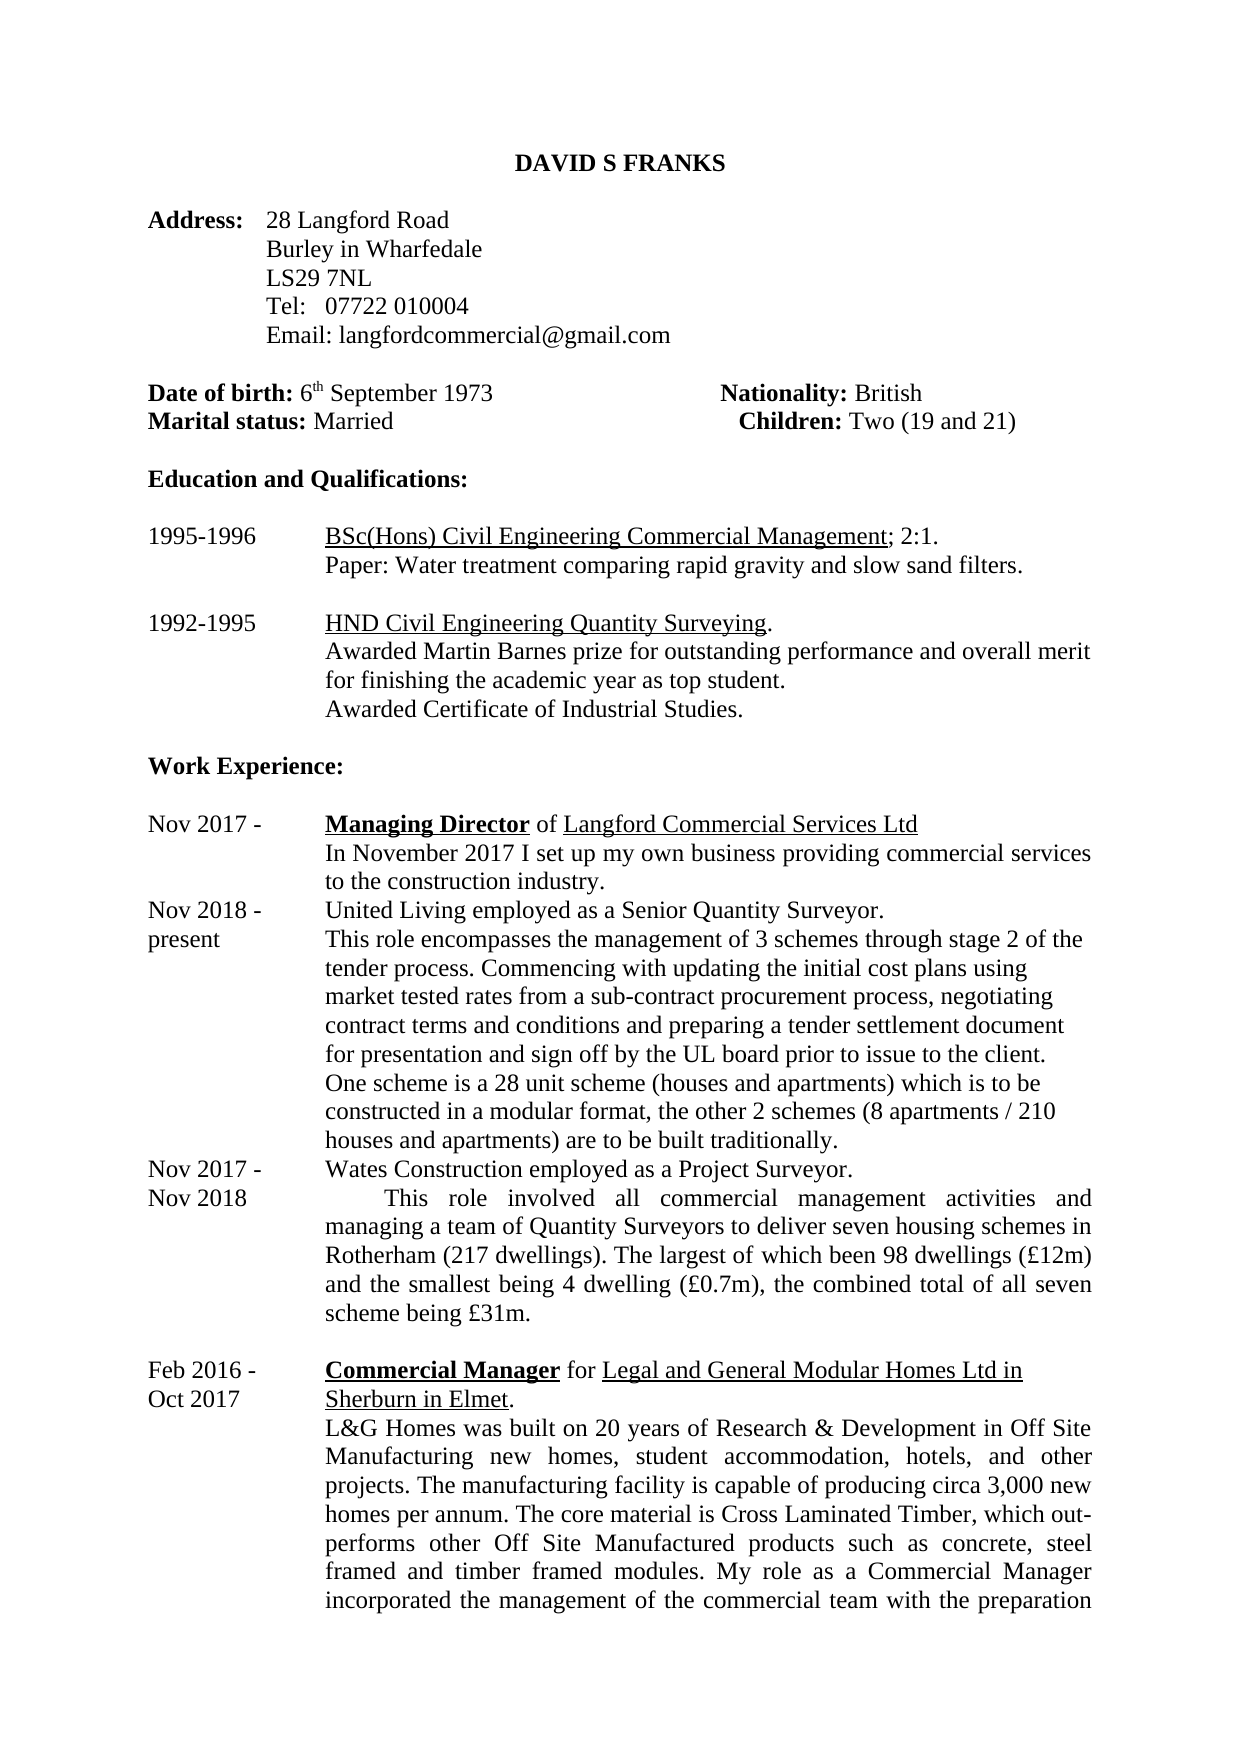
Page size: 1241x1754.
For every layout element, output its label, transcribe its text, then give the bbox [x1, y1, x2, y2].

text Tel: 07722 010004 [148, 291, 1092, 320]
text Awarded Certificate of Industrial Studies. [148, 694, 1092, 723]
text Nov 2017 - Managing Director of Langford Commercial Services Ltd [148, 809, 1092, 838]
text Burley in Wharfedale [148, 234, 1092, 263]
text for finishing the academic year as top student. [148, 665, 1092, 694]
text Address: [148, 205, 1092, 234]
text Education and Qualifications: [148, 464, 1092, 493]
text 1995-1996 BSc(Hons) Civil Engineering Commercial Management; 2:1. [148, 521, 1092, 550]
text Email: langfordcommercial@gmail.com [148, 320, 1092, 349]
text In November 2017 I set up my own business providing commercial services to the construction industry. [325, 838, 1092, 895]
text 1992-1995 HND Civil Engineering Quantity Surveying. [148, 608, 1092, 636]
text LS29 7NL [148, 263, 1092, 291]
text Nov 2018 This role involved all commercial management activities and managing a team of Quantity Surveyors to deliver seven housing schemes in Rotherham (217 dwellings). The largest of which been 98 dwellings (£12m) and the smallest being 4 dwelling (£0.7m), the combined total of all seven scheme being £31m. [148, 1183, 1092, 1326]
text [148, 1413, 1092, 1614]
text Nov 2018 - United Living employed as a Senior Quantity Surveyor. [148, 895, 1092, 924]
text Oct 2017 Sherburn in Elmet. [148, 1384, 1092, 1413]
text Work Experience: [148, 751, 1092, 780]
text Feb 2016 - Commercial Manager for Legal and General Modular Homes Ltd in [148, 1355, 1092, 1384]
text Date of birth: 6th September 1973 Nationality: British [148, 378, 1092, 406]
text Paper: Water treatment comparing rapid gravity and slow sand filters. [148, 550, 1092, 579]
text DAVID S FRANKS [148, 148, 1092, 176]
text present This role encompasses the management of 3 schemes through stage 2 of the tender process. Commencing with updating the initial cost plans using market tested rates from a sub-contract procurement process, negotiating contract terms and conditions and preparing a tender settlement document for presentation and sign off by the UL board prior to issue to the client. One scheme is a 28 unit scheme (houses and apartments) which is to be constructed in a modular format, the other 2 schemes (8 apartments / 210 houses and apartments) are to be built traditionally. [148, 924, 1092, 1154]
text Awarded Martin Barnes prize for outstanding performance and overall merit [148, 636, 1092, 665]
text Marital status: Married Children: Two (19 and 21) [148, 406, 1092, 435]
text Nov 2017 - Wates Construction employed as a Project Surveyor. [148, 1154, 1092, 1183]
